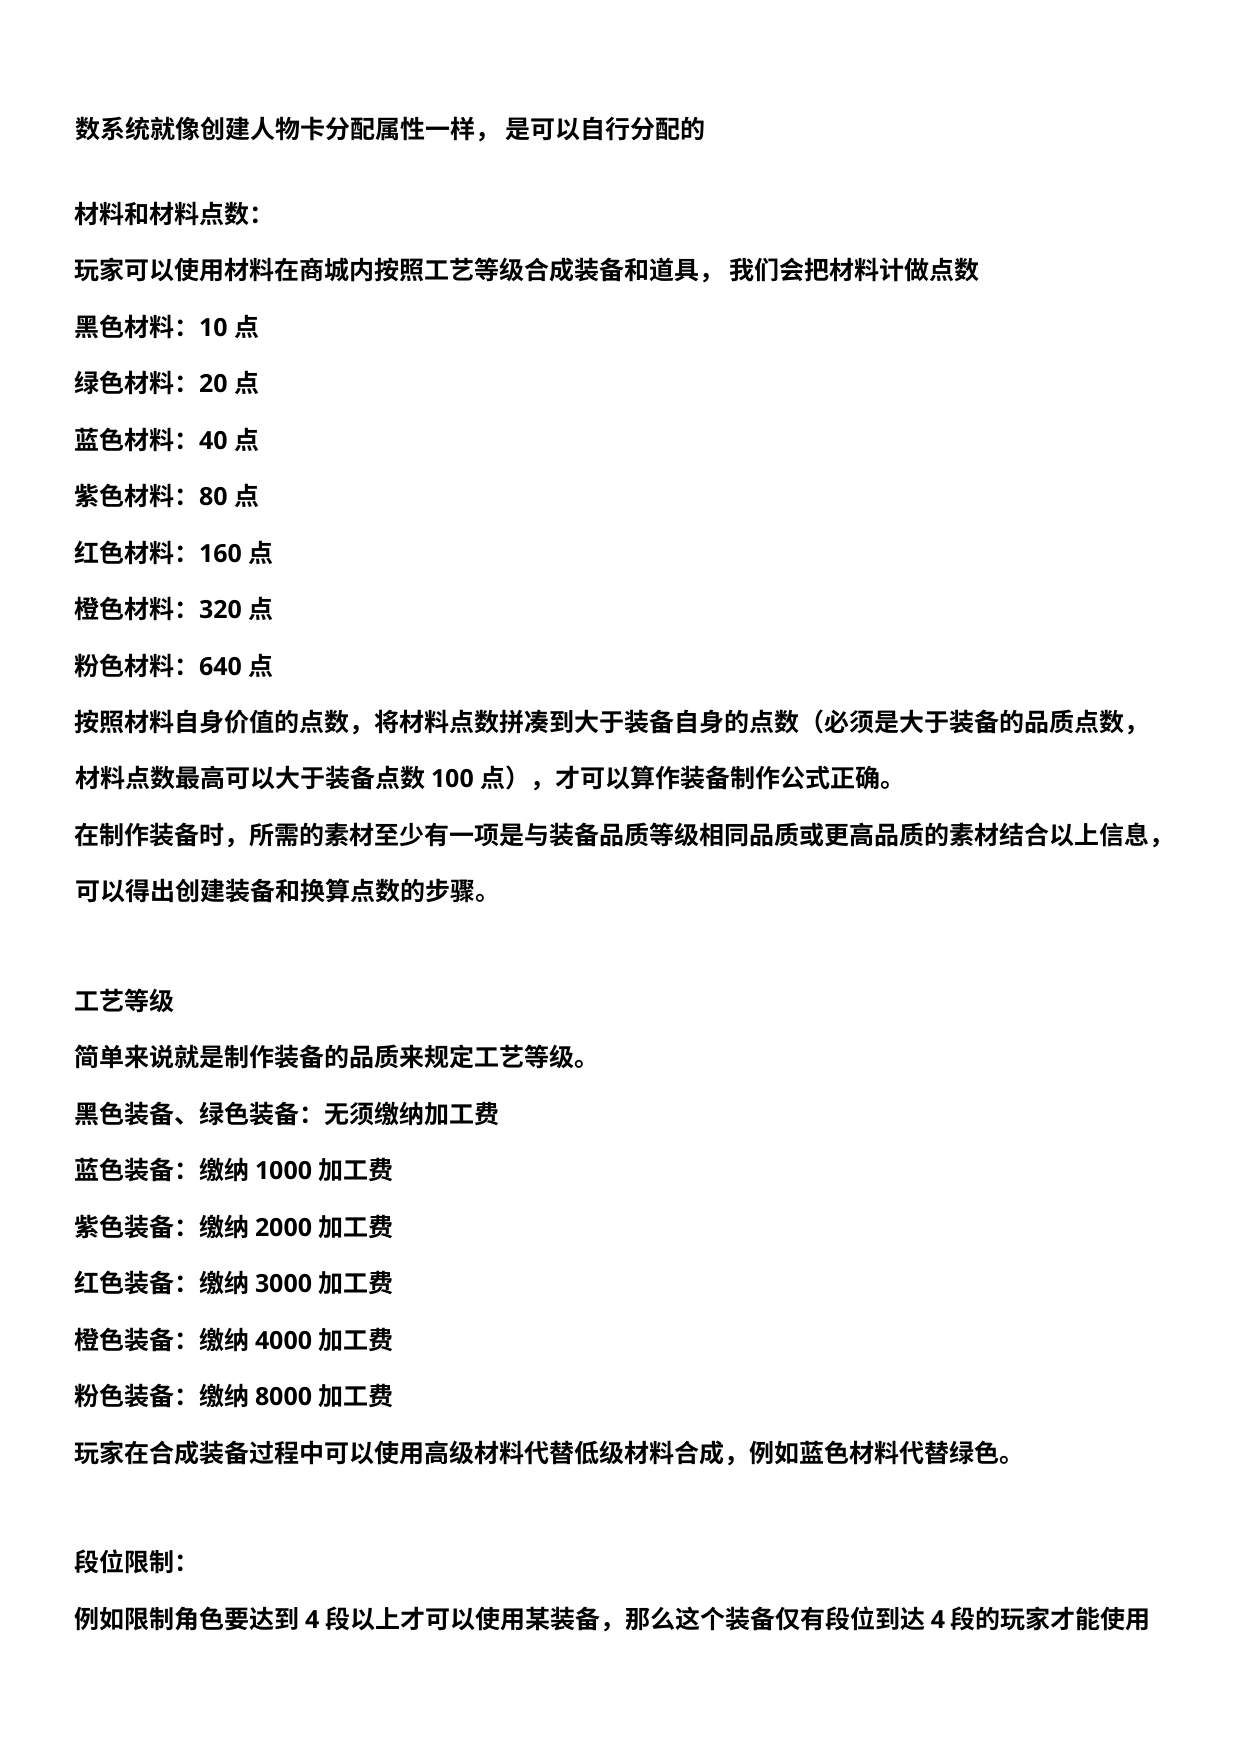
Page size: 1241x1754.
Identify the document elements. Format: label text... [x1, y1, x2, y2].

text 绿色材料：20 点 [74, 364, 1165, 400]
text 黑色装备、绿色装备：无须缴纳加工费 [74, 1094, 1165, 1131]
text 粉色装备：缴纳 8000 加工费 [74, 1377, 1165, 1413]
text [74, 110, 1165, 182]
text 在制作装备时，所需的素材至少有一项是与装备品质等级相同品质或更高品质的素材结合以上信息，可以得出创建装备和换算点数的步骤。 [74, 815, 1165, 908]
text 按照材料自身价值的点数，将材料点数拼凑到大于装备自身的点数（必须是大于装备的品质点数，材料点数最高可以大于装备点数 100 点），才可以算作装备制作公式正确。 [74, 702, 1165, 795]
text 例如限制角色要达到 4 段以上才可以使用某装备，那么这个装备仅有段位到达4段的玩家才能使用 [74, 1599, 1165, 1635]
text 红色材料：160 点 [74, 533, 1165, 569]
text 简单来说就是制作装备的品质来规定工艺等级。 [74, 1038, 1165, 1074]
text 蓝色装备：缴纳 1000 加工费 [74, 1151, 1165, 1187]
text 玩家在合成装备过程中可以使用高级材料代替低级材料合成，例如蓝色材料代替绿色。 [74, 1433, 1165, 1469]
text 紫色材料：80 点 [74, 477, 1165, 513]
text 黑色材料：10 点 [74, 307, 1165, 343]
text 玩家可以使用材料在商城内按照工艺等级合成装备和道具， 我们会把材料计做点数 [74, 251, 1165, 287]
text 红色装备：缴纳 3000 加工费 [74, 1264, 1165, 1300]
text 橙色装备：缴纳 4000 加工费 [74, 1320, 1165, 1356]
text 材料和材料点数： [74, 194, 1165, 231]
text 橙色材料：320 点 [74, 589, 1165, 626]
text 工艺等级 [74, 981, 1165, 1018]
text 粉色材料：640 点 [74, 646, 1165, 682]
text 紫色装备：缴纳 2000 加工费 [74, 1207, 1165, 1243]
text 段位限制： [74, 1543, 1165, 1579]
text 蓝色材料：40 点 [74, 420, 1165, 456]
